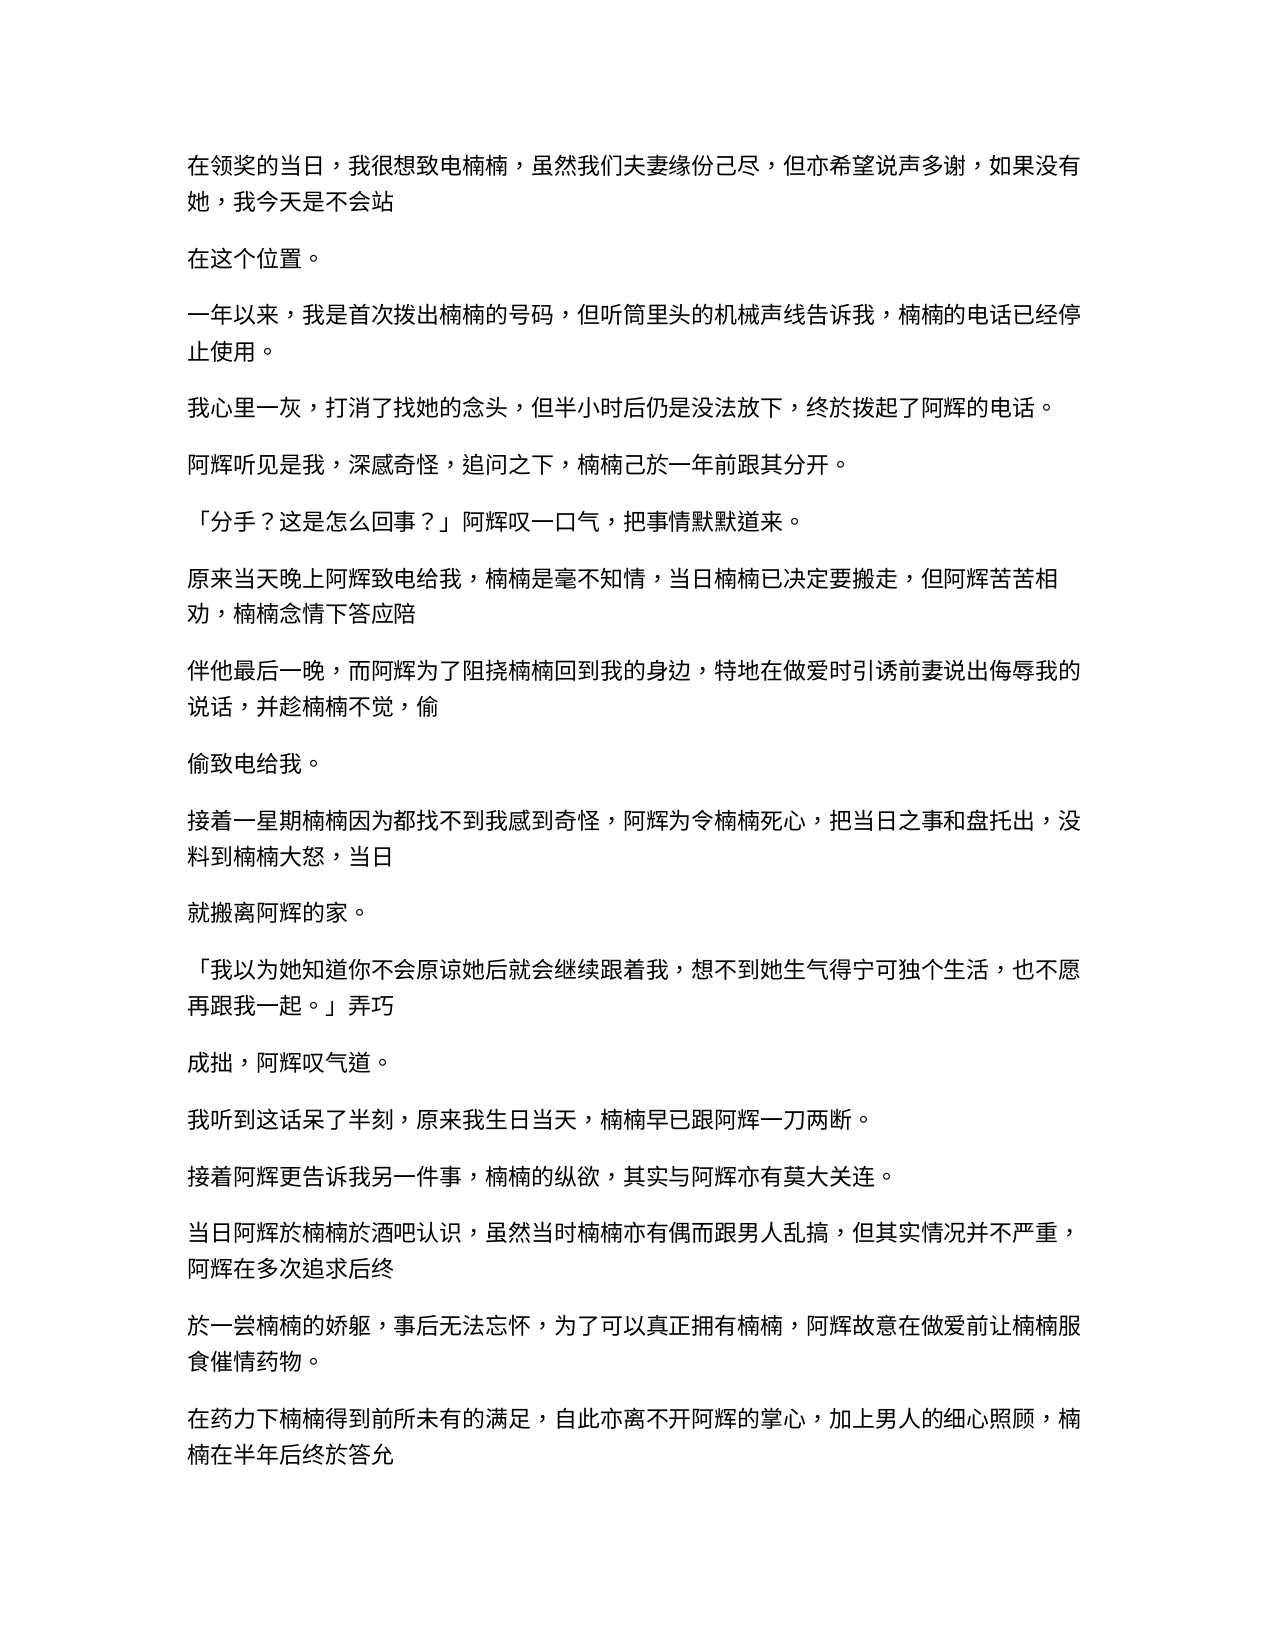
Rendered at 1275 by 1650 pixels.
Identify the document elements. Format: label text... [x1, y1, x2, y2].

text 一年以来，我是首次拨出楠楠的号码，但听筒里头的机械声线告诉我，楠楠的电话已经停止使用。 [187, 299, 1087, 367]
text 在这个位置。 [187, 243, 1087, 274]
text 原来当天晚上阿辉致电给我，楠楠是毫不知情，当日楠楠已决定要搬走，但阿辉苦苦相劝，楠楠念情下答应陪 [187, 562, 1087, 630]
text 伴他最后一晚，而阿辉为了阻挠楠楠回到我的身边，特地在做爱时引诱前妻说出侮辱我的说话，并趁楠楠不觉，偷 [187, 655, 1087, 722]
text 我心里一灰，打消了找她的念头，但半小时后仍是没法放下，终於拨起了阿辉的电话。 [187, 392, 1087, 423]
text 就搬离阿辉的家。 [187, 897, 1087, 929]
text 当日阿辉於楠楠於酒吧认识，虽然当时楠楠亦有偶而跟男人乱搞，但其实情况并不严重，阿辉在多次追求后终 [187, 1217, 1087, 1284]
text 在药力下楠楠得到前所未有的满足，自此亦离不开阿辉的掌心，加上男人的细心照顾，楠楠在半年后终於答允 [187, 1403, 1087, 1470]
text 我听到这话呆了半刻，原来我生日当天，楠楠早已跟阿辉一刀两断。 [187, 1104, 1087, 1135]
text 偷致电给我。 [187, 748, 1087, 779]
text 成拙，阿辉叹气道。 [187, 1047, 1087, 1078]
text 「分手？这是怎么回事？」阿辉叹一口气，把事情默默道来。 [187, 506, 1087, 537]
text 阿辉听见是我，深感奇怪，追问之下，楠楠己於一年前跟其分开。 [187, 449, 1087, 480]
text 接着阿辉更告诉我另一件事，楠楠的纵欲，其实与阿辉亦有莫大关连。 [187, 1160, 1087, 1192]
text 「我以为她知道你不会原谅她后就会继续跟着我，想不到她生气得宁可独个生活，也不愿再跟我一起。」弄巧 [187, 954, 1087, 1021]
text 於一尝楠楠的娇躯，事后无法忘怀，为了可以真正拥有楠楠，阿辉故意在做爱前让楠楠服食催情药物。 [187, 1310, 1087, 1377]
text 在领奖的当日，我很想致电楠楠，虽然我们夫妻缘份己尽，但亦希望说声多谢，如果没有她，我今天是不会站 [187, 150, 1087, 217]
text 接着一星期楠楠因为都找不到我感到奇怪，阿辉为令楠楠死心，把当日之事和盘托出，没料到楠楠大怒，当日 [187, 805, 1087, 872]
